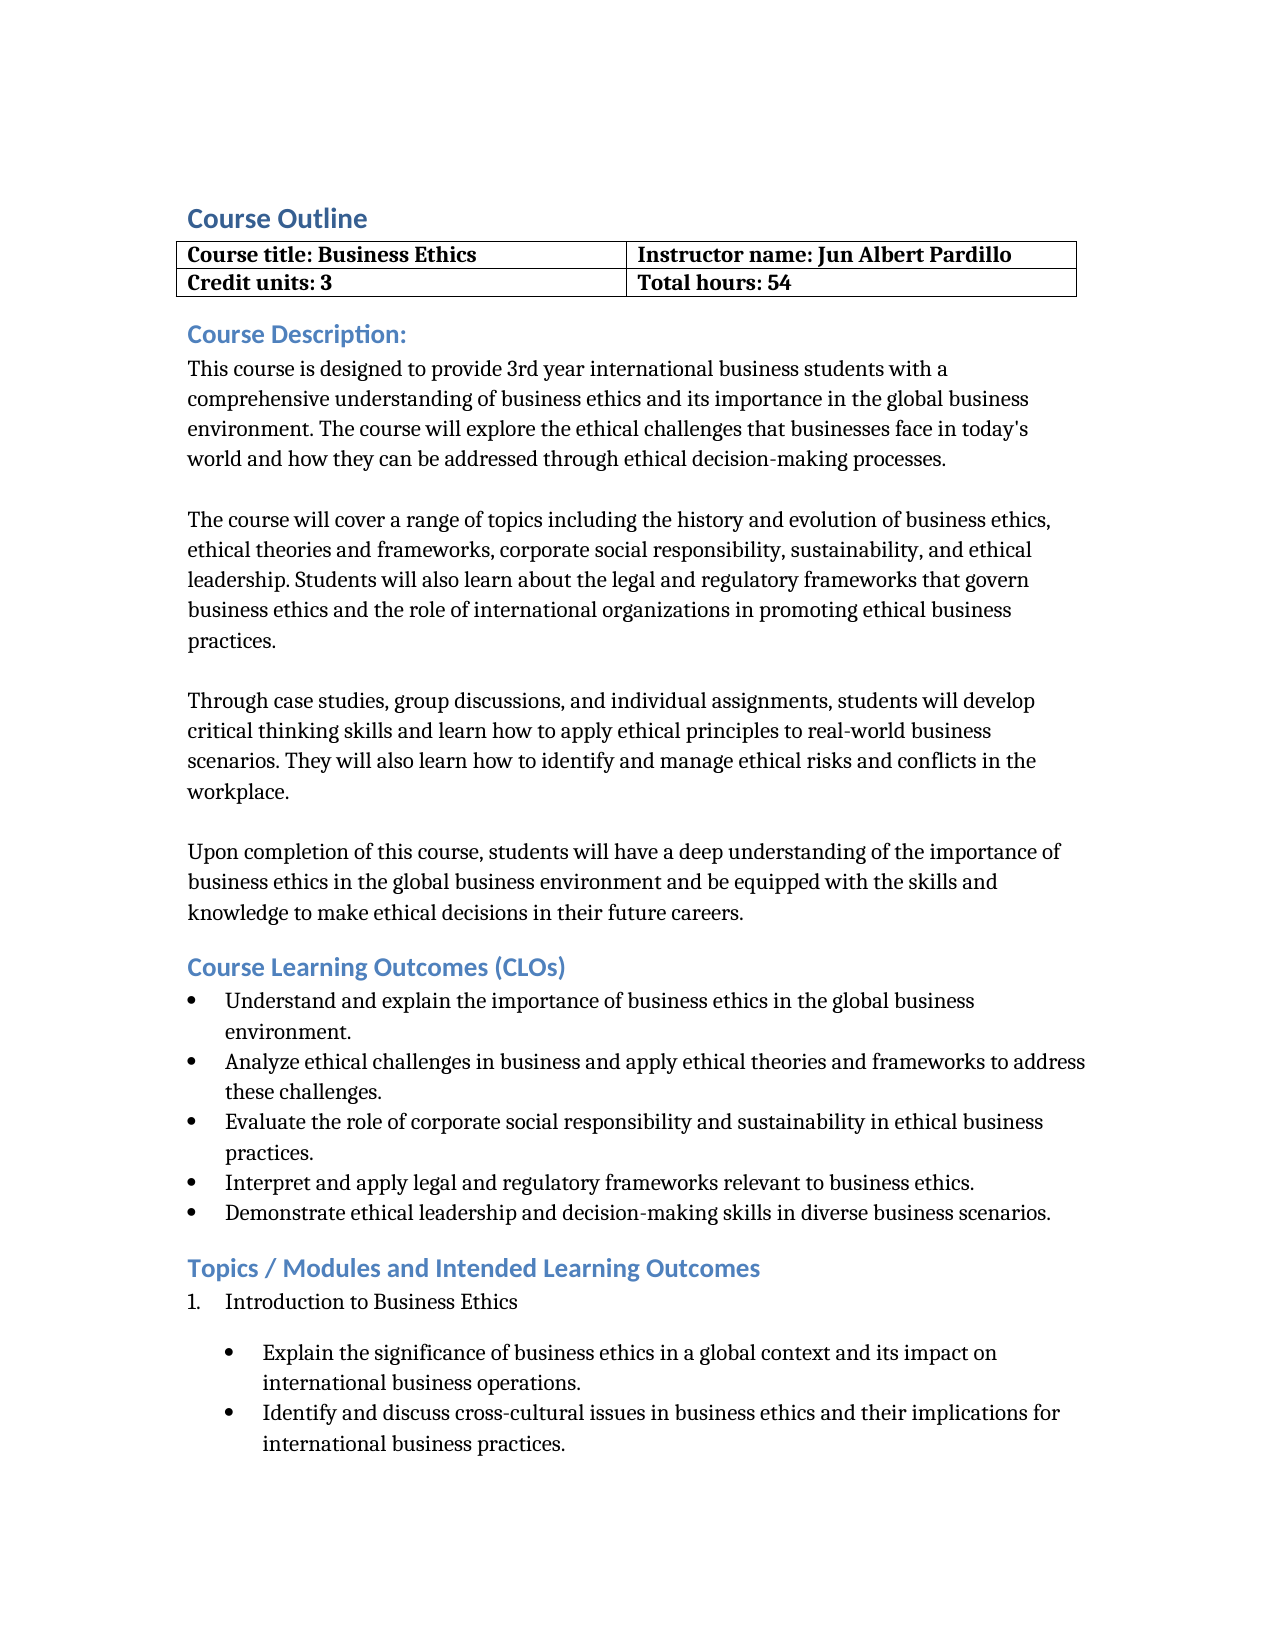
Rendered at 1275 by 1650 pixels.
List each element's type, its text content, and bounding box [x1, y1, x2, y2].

list Evaluate the role of corporate social responsibility and sustainability in ethical business practices. [187, 1109, 1087, 1166]
list Explain the significance of business ethics in a global context and its impact on international business operations. [225, 1340, 1087, 1396]
table_cell Credit units: 3 [177, 269, 626, 296]
table_header Course title: Business Ethics [177, 242, 626, 268]
list Interpret and apply legal and regulatory frameworks relevant to business ethics. [187, 1169, 1087, 1196]
list Introduction to Business Ethics [187, 1289, 1087, 1315]
list Understand and explain the importance of business ethics in the global business environment. [187, 988, 1087, 1045]
table_cell Total hours: 54 [627, 269, 1076, 296]
subtitle Course Learning Outcomes (CLOs) [187, 950, 1087, 983]
list Identify and discuss cross-cultural issues in business ethics and their implications for international business practices. [225, 1400, 1087, 1457]
list Analyze ethical challenges in business and apply ethical theories and frameworks to address these challenges. [187, 1049, 1087, 1105]
list Demonstrate ethical leadership and decision-making skills in diverse business scenarios. [187, 1200, 1087, 1226]
table_header Instructor name: Jun Albert Pardillo [627, 242, 1076, 268]
subtitle Topics / Modules and Intended Learning Outcomes [187, 1251, 1087, 1284]
subtitle Course Outline [187, 200, 1087, 236]
text This course is designed to provide 3rd year international business students with a comprehensive understanding of business ethics and its importance in the global business environment. The course will explore the ethical challenges that businesses face in today's world and how they can be addressed through ethical decision-making processes. The course will cover a range of topics including the history and evolution of business ethics, ethical theories and frameworks, corporate social responsibility, sustainability, and ethical leadership. Students will also learn about the legal and regulatory frameworks that govern business ethics and the role of international organizations in promoting ethical business practices. Through case studies, group discussions, and individual assignments, students will develop critical thinking skills and learn how to apply ethical principles to real-world business scenarios. They will also learn how to identify and manage ethical risks and conflicts in the workplace. Upon completion of this course, students will have a deep understanding of the importance of business ethics in the global business environment and be equipped with the skills and knowledge to make ethical decisions in their future careers. [187, 356, 1087, 926]
subtitle Course Description: [187, 318, 1087, 351]
